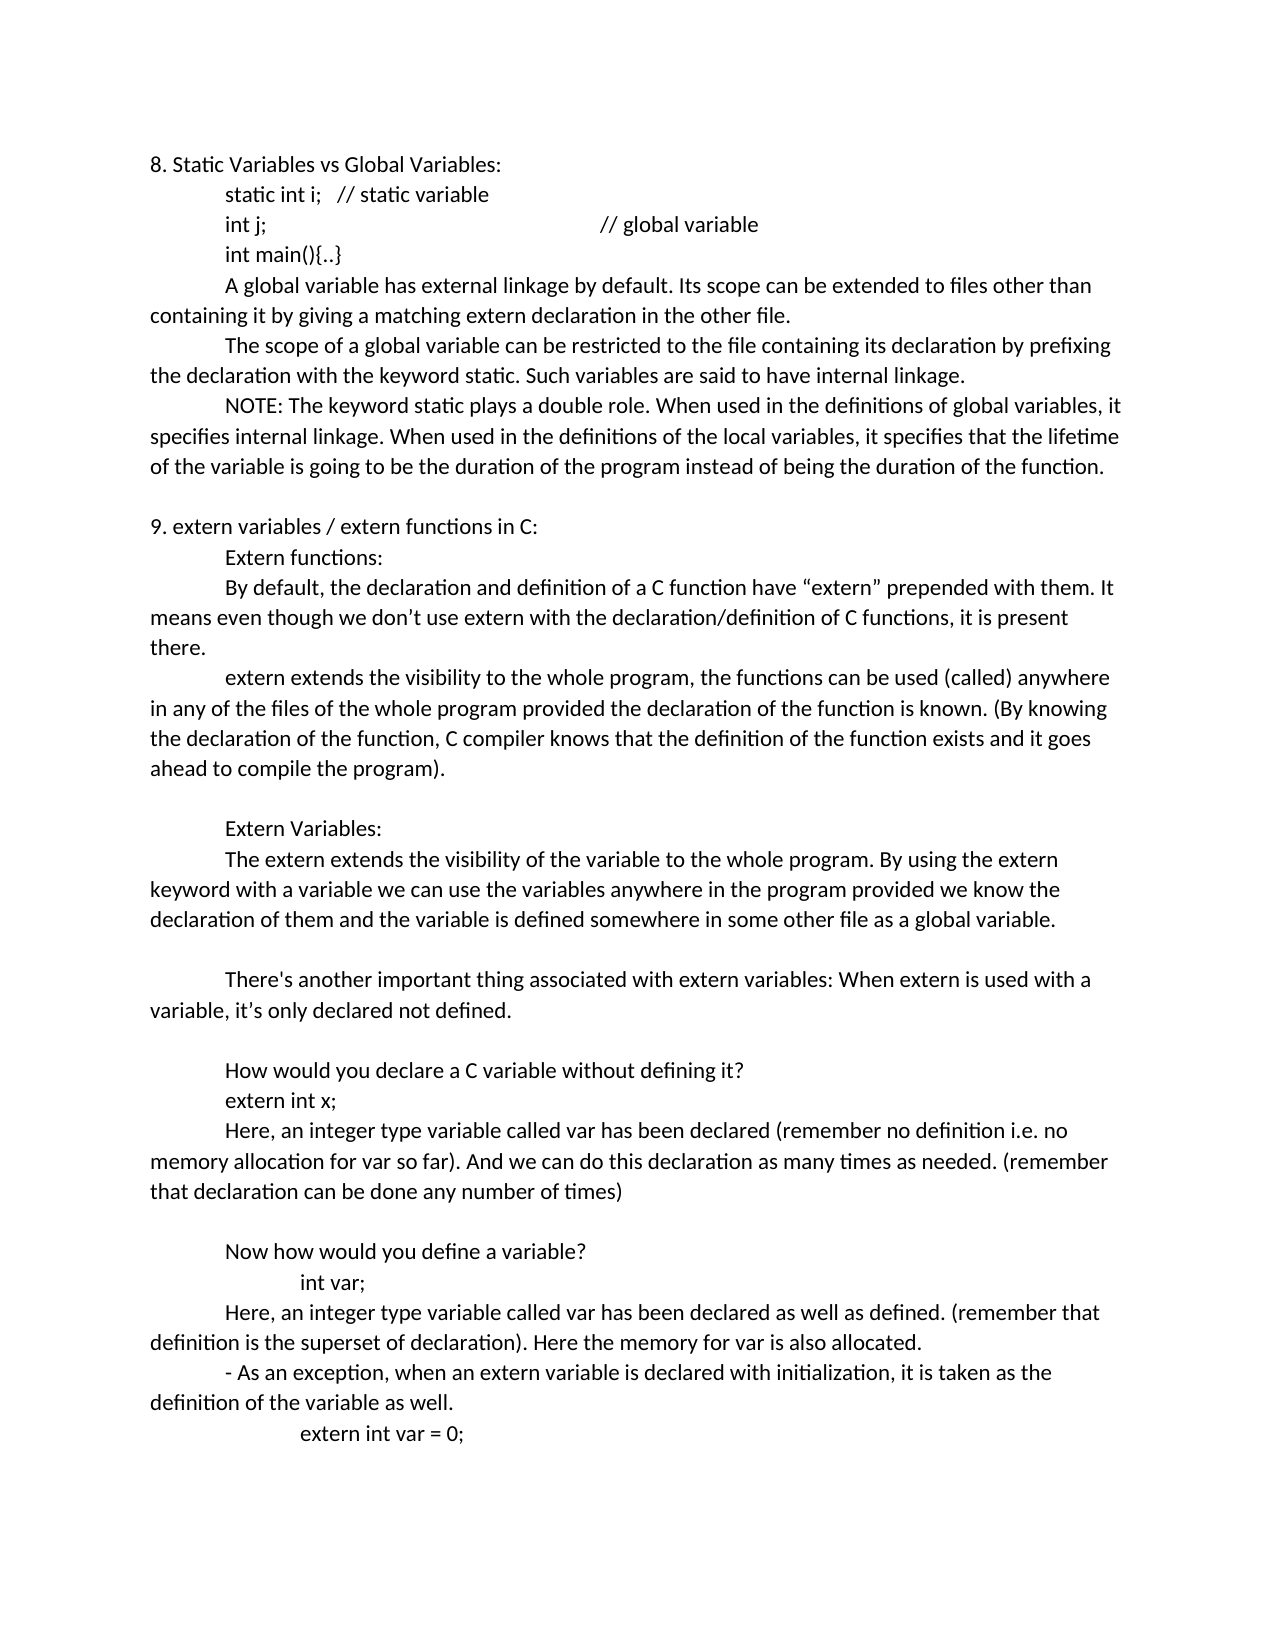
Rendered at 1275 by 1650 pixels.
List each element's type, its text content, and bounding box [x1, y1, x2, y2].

text Here, an integer type variable called var has been declared (remember no definition i.e. no memory allocation for var so far). And we can do this declaration as many times as needed. (remember that declaration can be done any number of times) [150, 1117, 1125, 1205]
text static int i; // static variable [150, 180, 1125, 208]
text 9. extern variables / extern functions in C: [150, 512, 1125, 541]
text How would you declare a C variable without defining it? [150, 1056, 1125, 1084]
text There's another important thing associated with extern variables: When extern is used with a variable, it’s only declared not defined. [150, 966, 1125, 1024]
text extern int var = 0; [150, 1419, 1125, 1447]
text By default, the declaration and definition of a C function have “extern” prepended with them. It means even though we don’t use extern with the declaration/definition of C functions, it is present there. [150, 573, 1125, 661]
text int var; [150, 1268, 1125, 1296]
text A global variable has external linkage by default. Its scope can be extended to files other than containing it by giving a matching extern declaration in the other file. [150, 271, 1125, 329]
text Extern Variables: [150, 814, 1125, 843]
text 8. Static Variables vs Global Variables: [150, 150, 1125, 178]
text - As an exception, when an extern variable is declared with initialization, it is taken as the definition of the variable as well. [150, 1358, 1125, 1417]
text NOTE: The keyword static plays a double role. When used in the definitions of global variables, it specifies internal linkage. When used in the definitions of the local variables, it specifies that the lifetime of the variable is going to be the duration of the program instead of being the duration of the function. [150, 392, 1125, 480]
text extern int x; [150, 1086, 1125, 1114]
text Here, an integer type variable called var has been declared as well as defined. (remember that definition is the superset of declaration). Here the memory for var is also allocated. [150, 1298, 1125, 1356]
text extern extends the visibility to the whole program, the functions can be used (called) anywhere in any of the files of the whole program provided the declaration of the function is known. (By knowing the declaration of the function, C compiler knows that the definition of the function exists and it goes ahead to compile the program). [150, 663, 1125, 782]
text The scope of a global variable can be restricted to the file containing its declaration by prefixing the declaration with the keyword static. Such variables are said to have internal linkage. [150, 331, 1125, 389]
text Extern functions: [150, 543, 1125, 571]
text int j; // global variable [150, 210, 1125, 238]
text Now how would you define a variable? [150, 1237, 1125, 1266]
text The extern extends the visibility of the variable to the whole program. By using the extern keyword with a variable we can use the variables anywhere in the program provided we know the declaration of them and the variable is defined somewhere in some other file as a global variable. [150, 845, 1125, 933]
text int main(){..} [150, 241, 1125, 269]
